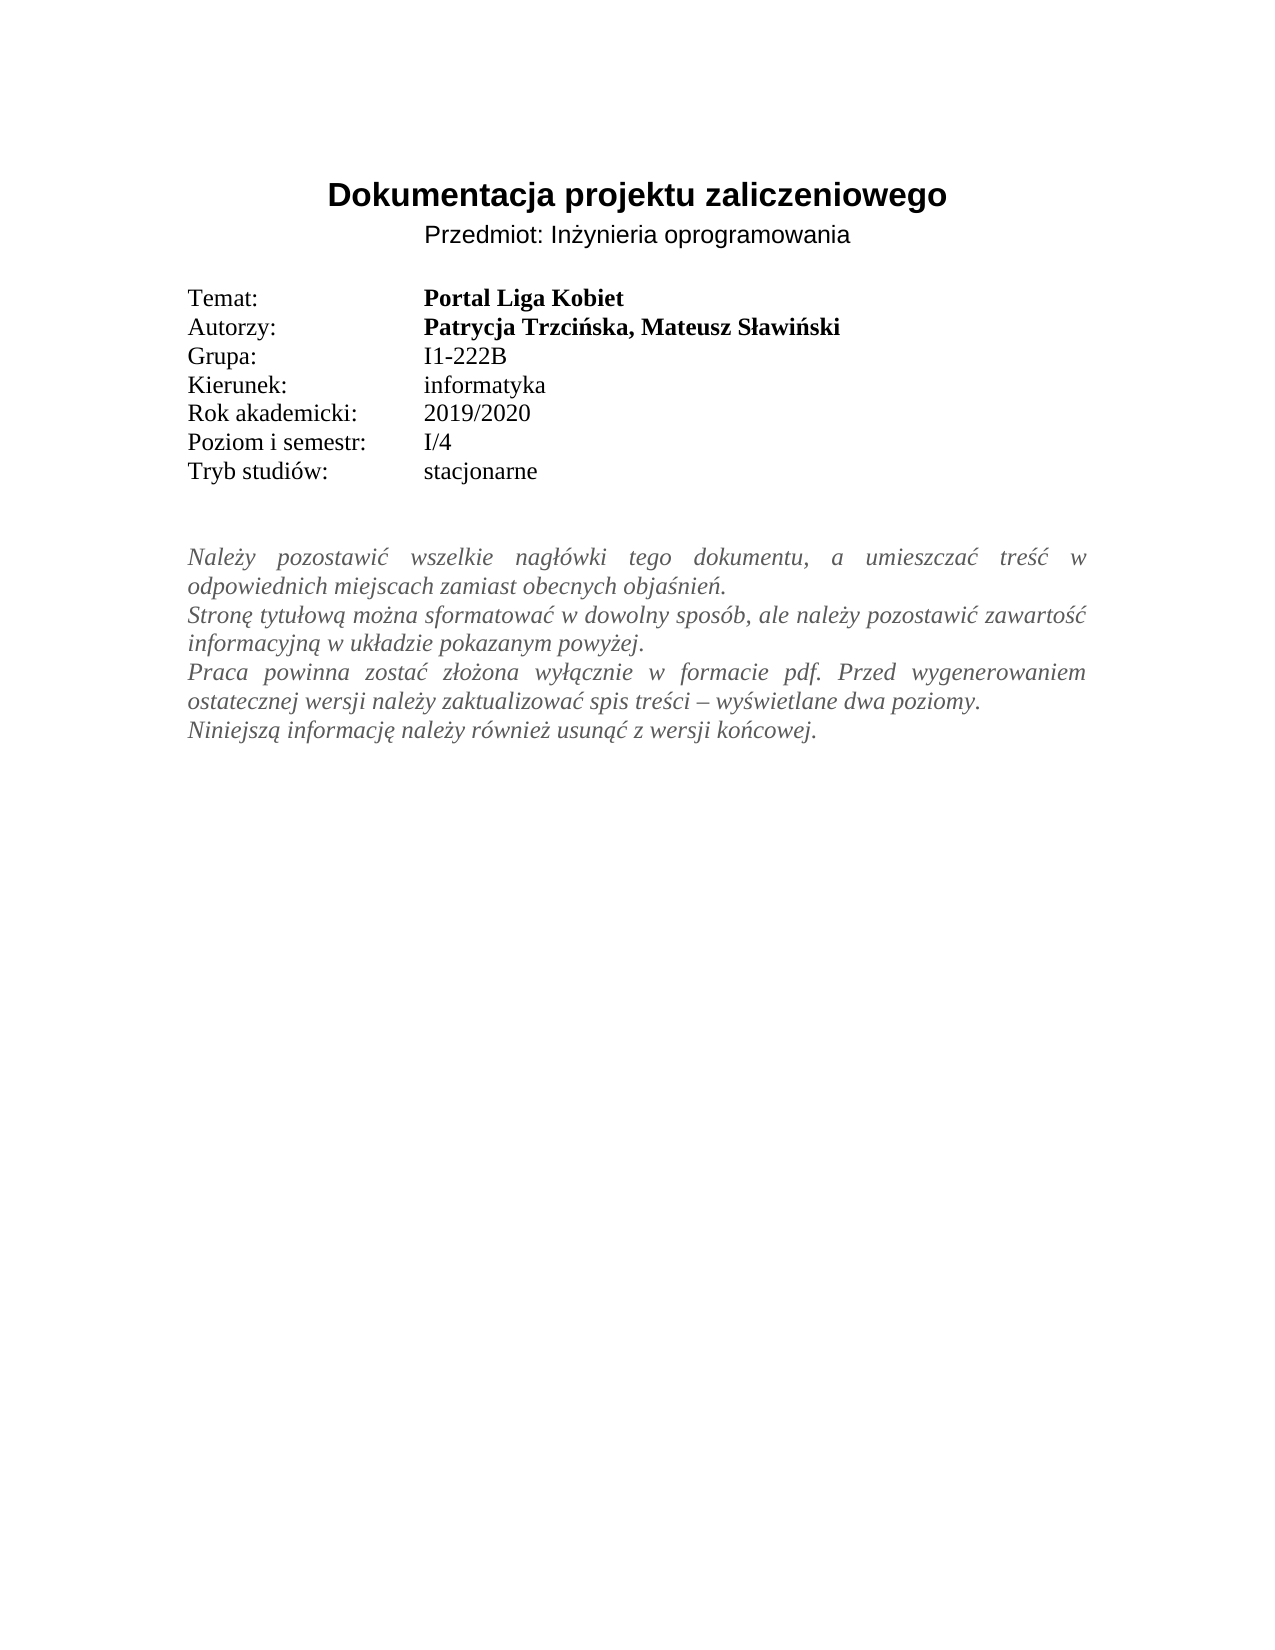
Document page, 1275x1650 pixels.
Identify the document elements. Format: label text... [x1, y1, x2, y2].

text Kierunek: informatyka [187, 370, 1087, 398]
text Grupa: I1-222B [187, 341, 1087, 370]
text Poziom i semestr: I/4 [187, 427, 1087, 456]
text Należy pozostawić wszelkie nagłówki tego dokumentu, a umieszczać treść w odpowiednich miejscach zamiast obecnych objaśnień. [187, 542, 1087, 600]
text Rok akademicki: 2019/2020 [187, 398, 1087, 427]
text Autorzy: Patrycja Trzcińska, Mateusz Sławiński [187, 312, 1087, 341]
title Dokumentacja projektu zaliczeniowego [187, 175, 1087, 213]
text Niniejszą informację należy również usunąć z wersji końcowej. [187, 715, 1087, 743]
text Stronę tytułową można sformatować w dowolny sposób, ale należy pozostawić zawartość informacyjną w układzie pokazanym powyżej. [187, 600, 1087, 657]
text Tryb studiów: stacjonarne [187, 456, 1087, 485]
text Praca powinna zostać złożona wyłącznie w formacie pdf. Przed wygenerowaniem ostatecznej wersji należy zaktualizować spis treści – wyświetlane dwa poziomy. [187, 657, 1087, 715]
subtitle Przedmiot: Inżynieria oprogramowania [187, 220, 1087, 248]
text Temat: Portal Liga Kobiet [187, 283, 1087, 312]
